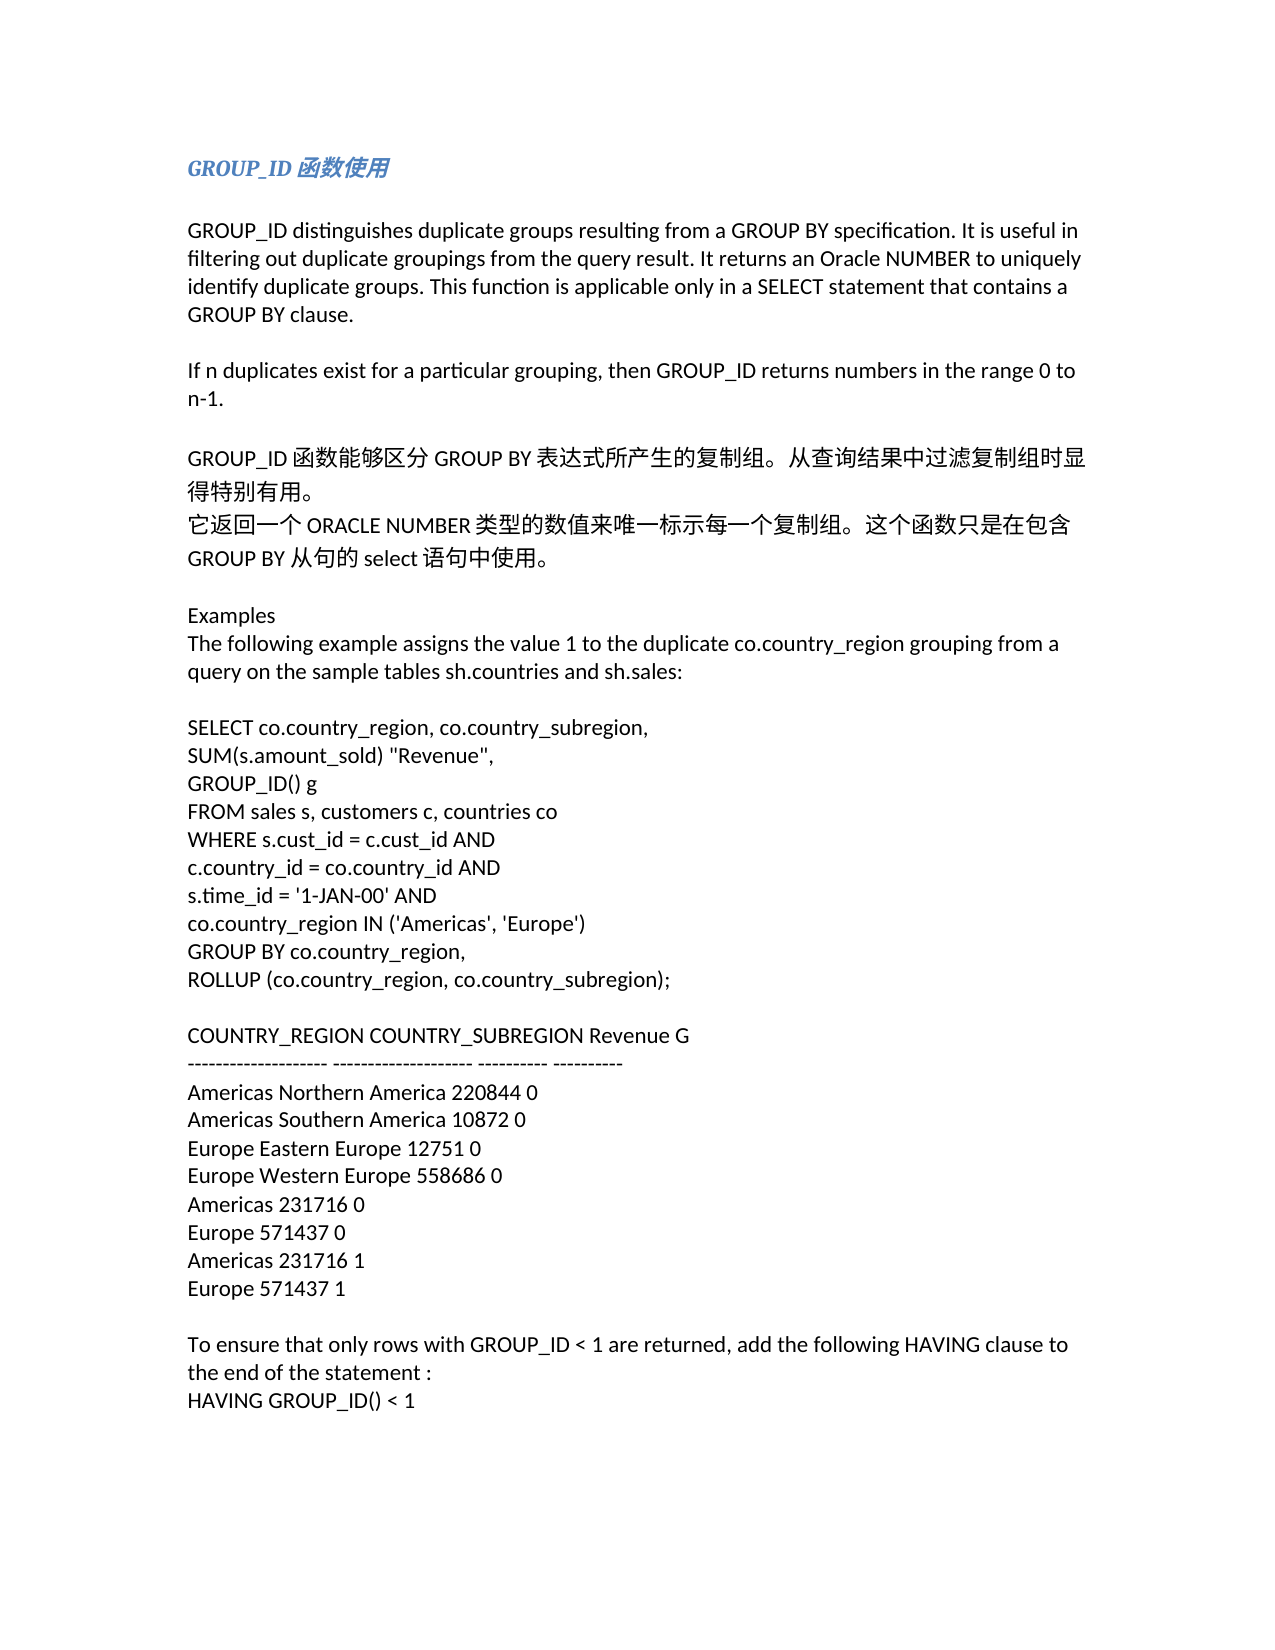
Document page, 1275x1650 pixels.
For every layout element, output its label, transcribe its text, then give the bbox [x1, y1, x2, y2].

text FROM sales s, customers c, countries co [187, 797, 1087, 825]
text GROUP_ID distinguishes duplicate groups resulting from a GROUP BY specification. It is useful in filtering out duplicate groupings from the query result. It returns an Oracle NUMBER to uniquely identify duplicate groups. This function is applicable only in a SELECT statement that contains a GROUP BY clause. [187, 216, 1087, 328]
text Examples [187, 601, 1087, 629]
text WHERE s.cust_id = c.cust_id AND [187, 825, 1087, 853]
text c.country_id = co.country_id AND [187, 853, 1087, 881]
text HAVING GROUP_ID() < 1 [187, 1386, 1087, 1414]
text The following example assigns the value 1 to the duplicate co.country_region grouping from a query on the sample tables sh.countries and sh.sales: [187, 629, 1087, 685]
text SUM(s.amount_sold) "Revenue", [187, 741, 1087, 769]
text Europe Eastern Europe 12751 0 [187, 1134, 1087, 1162]
text Americas Southern America 10872 0 [187, 1106, 1087, 1134]
text GROUP_ID函数能够区分GROUP BY表达式所产生的复制组。从查询结果中过滤复制组时显得特别有用。 [187, 440, 1087, 507]
text Europe 571437 0 [187, 1218, 1087, 1246]
text To ensure that only rows with GROUP_ID < 1 are returned, add the following HAVING clause to the end of the statement : [187, 1330, 1087, 1386]
text ROLLUP (co.country_region, co.country_subregion); [187, 966, 1087, 993]
text 它返回一个ORACLE NUMBER类型的数值来唯一标示每一个复制组。这个函数只是在包含GROUP BY 从句的select语句中使用。 [187, 507, 1087, 573]
text Americas 231716 0 [187, 1190, 1087, 1218]
text If n duplicates exist for a particular grouping, then GROUP_ID returns numbers in the range 0 to n-1. [187, 356, 1087, 412]
text Europe 571437 1 [187, 1274, 1087, 1302]
text GROUP BY co.country_region, [187, 937, 1087, 966]
subtitle GROUP_ID函数使用 [187, 150, 1087, 183]
text SELECT co.country_region, co.country_subregion, [187, 713, 1087, 741]
text -------------------- -------------------- ---------- ---------- [187, 1049, 1087, 1078]
text GROUP_ID() g [187, 769, 1087, 797]
text co.country_region IN ('Americas', 'Europe') [187, 909, 1087, 937]
text Americas 231716 1 [187, 1246, 1087, 1274]
text Americas Northern America 220844 0 [187, 1078, 1087, 1106]
text s.time_id = '1-JAN-00' AND [187, 881, 1087, 909]
text COUNTRY_REGION COUNTRY_SUBREGION Revenue G [187, 1022, 1087, 1049]
text Europe Western Europe 558686 0 [187, 1162, 1087, 1190]
